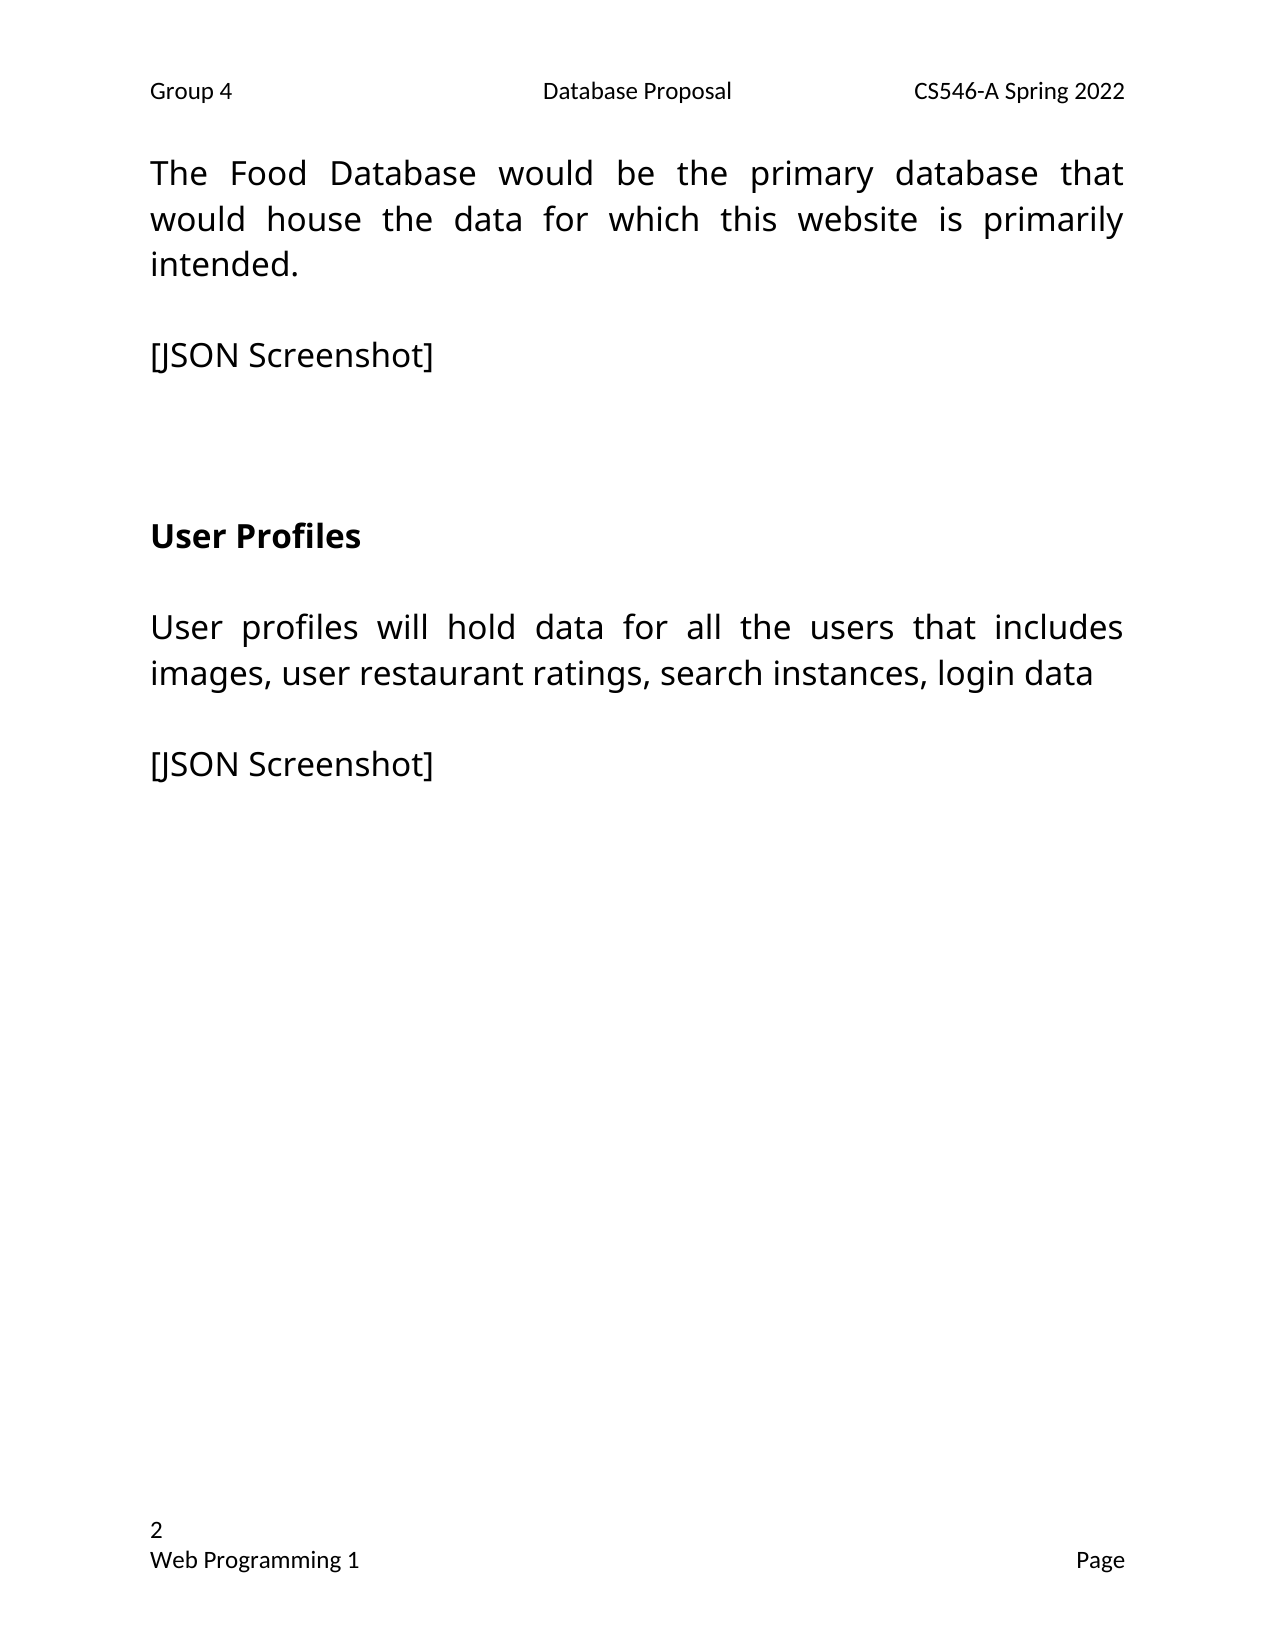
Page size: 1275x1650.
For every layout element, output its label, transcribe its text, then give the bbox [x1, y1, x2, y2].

text [JSON Screenshot] [150, 740, 1125, 786]
text User profiles will hold data for all the users that includes images, user restaurant ratings, search instances, login data [150, 604, 1125, 695]
text [JSON Screenshot] [150, 332, 1125, 377]
text User Profiles [150, 513, 1125, 559]
text The Food Database would be the primary database that would house the data for which this website is primarily intended. [150, 150, 1125, 286]
